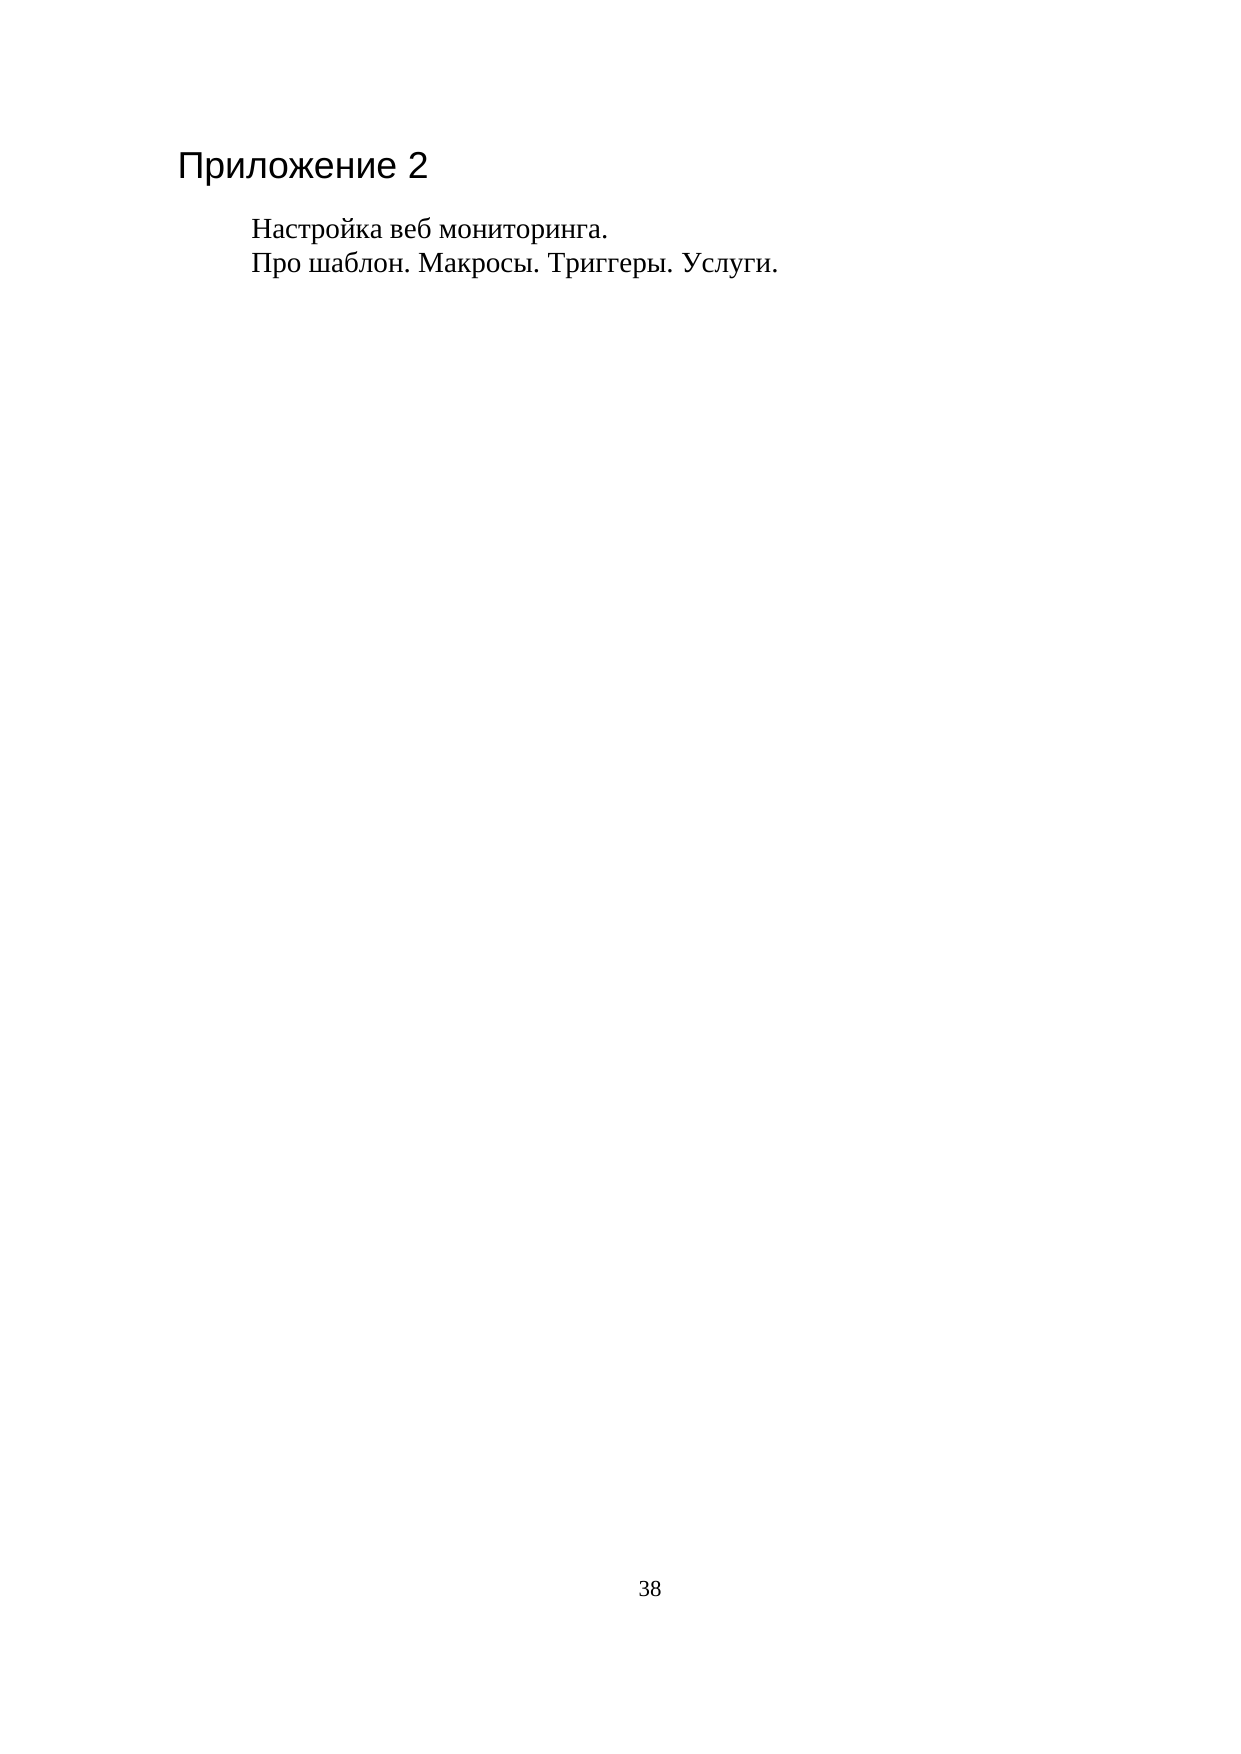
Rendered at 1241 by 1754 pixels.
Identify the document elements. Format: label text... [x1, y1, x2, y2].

text Настройка веб мониторинга. [177, 211, 1122, 245]
text Про шаблон. Макросы. Триггеры. Услуги. [177, 245, 1122, 278]
subtitle Приложение 2 [177, 143, 1122, 186]
